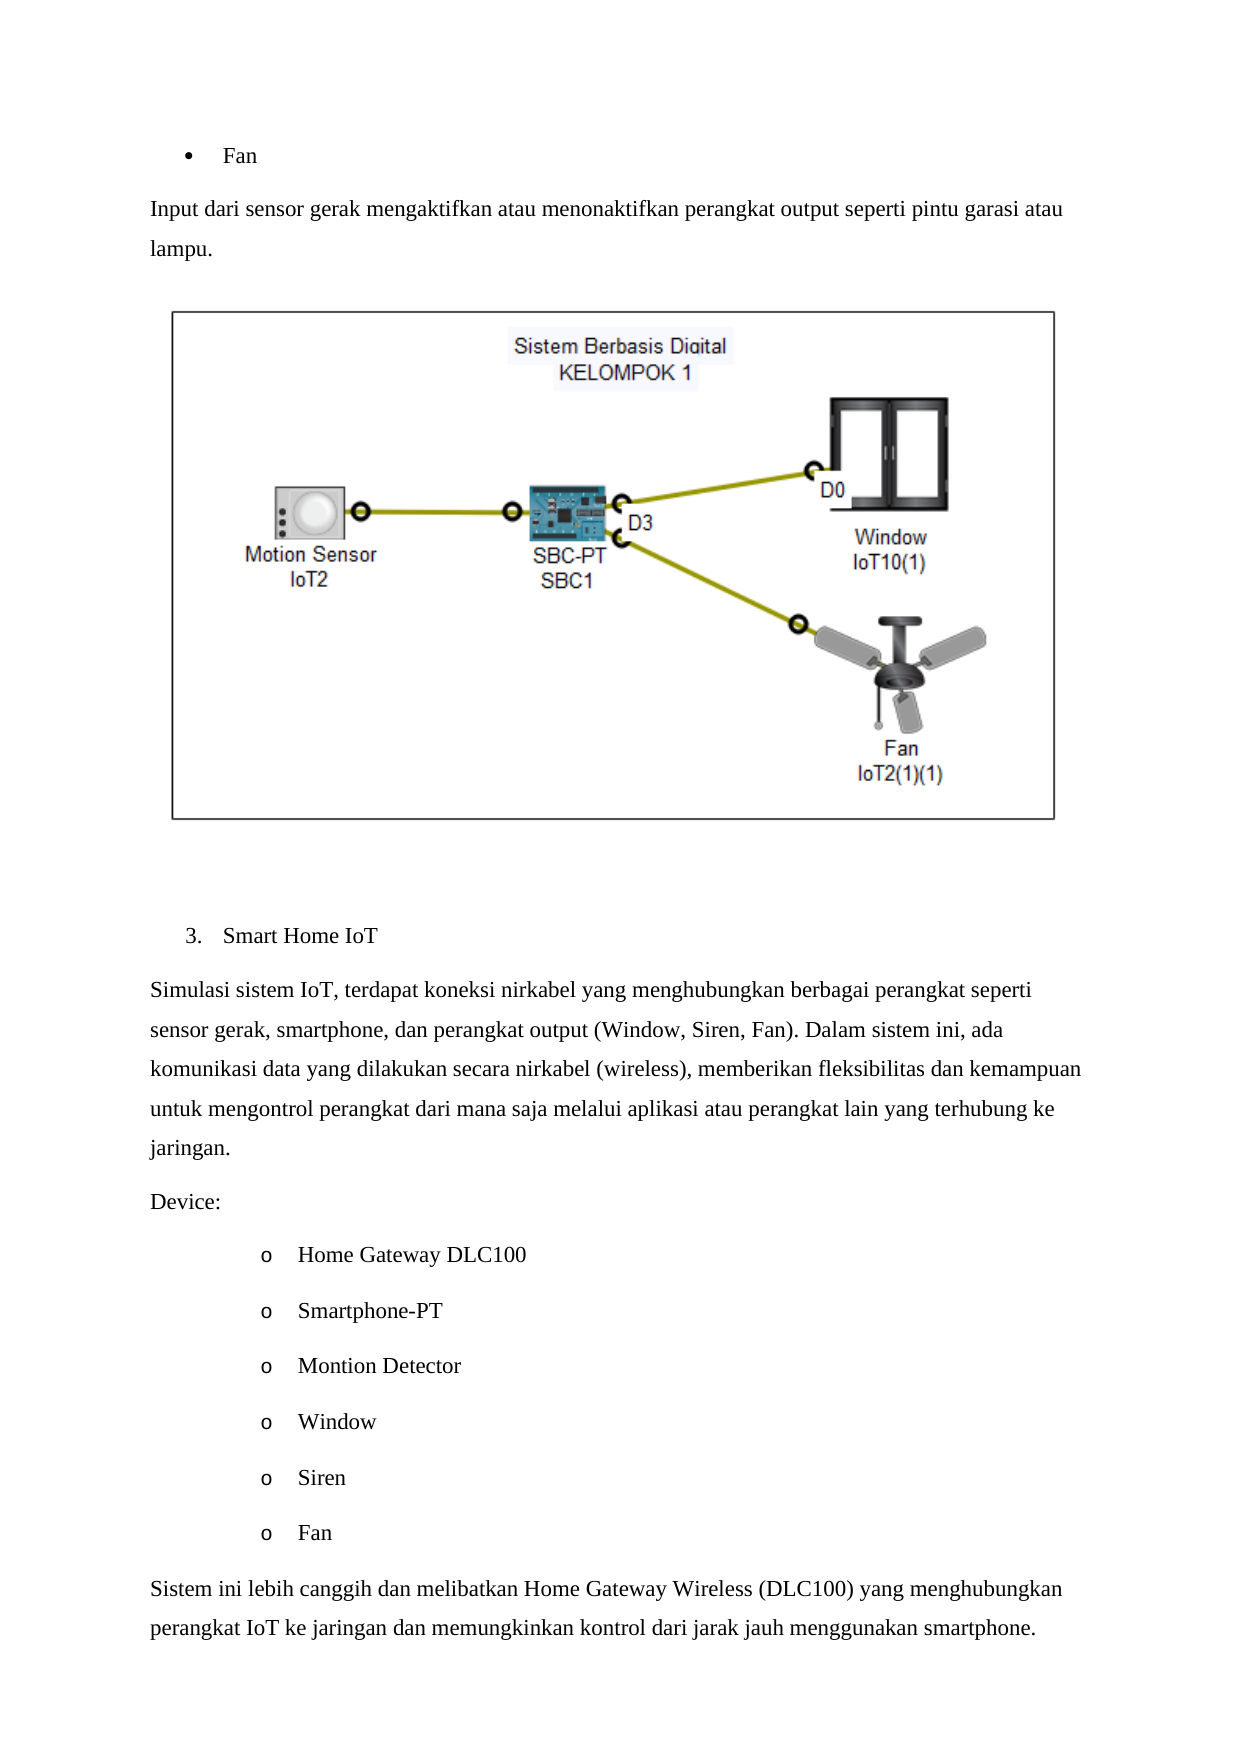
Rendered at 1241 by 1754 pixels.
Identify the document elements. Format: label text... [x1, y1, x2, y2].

text Sistem ini lebih canggih dan melibatkan Home Gateway Wireless (DLC100) yang menghubungkan perangkat IoT ke jaringan dan memungkinkan kontrol dari jarak jauh menggunakan smartphone. [150, 1574, 1095, 1640]
text Simulasi sistem IoT, terdapat koneksi nirkabel yang menghubungkan berbagai perangkat seperti sensor gerak, smartphone, dan perangkat output (Window, Siren, Fan). Dalam sistem ini, ada komunikasi data yang dilakukan secara nirkabel (wireless), memberikan fleksibilitas dan kemampuan untuk mengontrol perangkat dari mana saja melalui aplikasi atau perangkat lain yang terhubung ke jaringan. [150, 976, 1095, 1161]
picture [150, 288, 1088, 842]
list Smart Home IoT [185, 923, 1095, 949]
text Device: [150, 1188, 1095, 1214]
list Home Gateway DLC100 [260, 1241, 1095, 1269]
text Input dari sensor gerak mengaktifkan atau menonaktifkan perangkat output seperti pintu garasi atau lampu. [150, 195, 1095, 261]
list Fan [185, 142, 1095, 168]
list Smartphone-PT [260, 1297, 1095, 1324]
list Siren [260, 1463, 1095, 1491]
list Window [260, 1408, 1095, 1436]
list Fan [260, 1519, 1095, 1547]
list Montion Detector [260, 1352, 1095, 1380]
